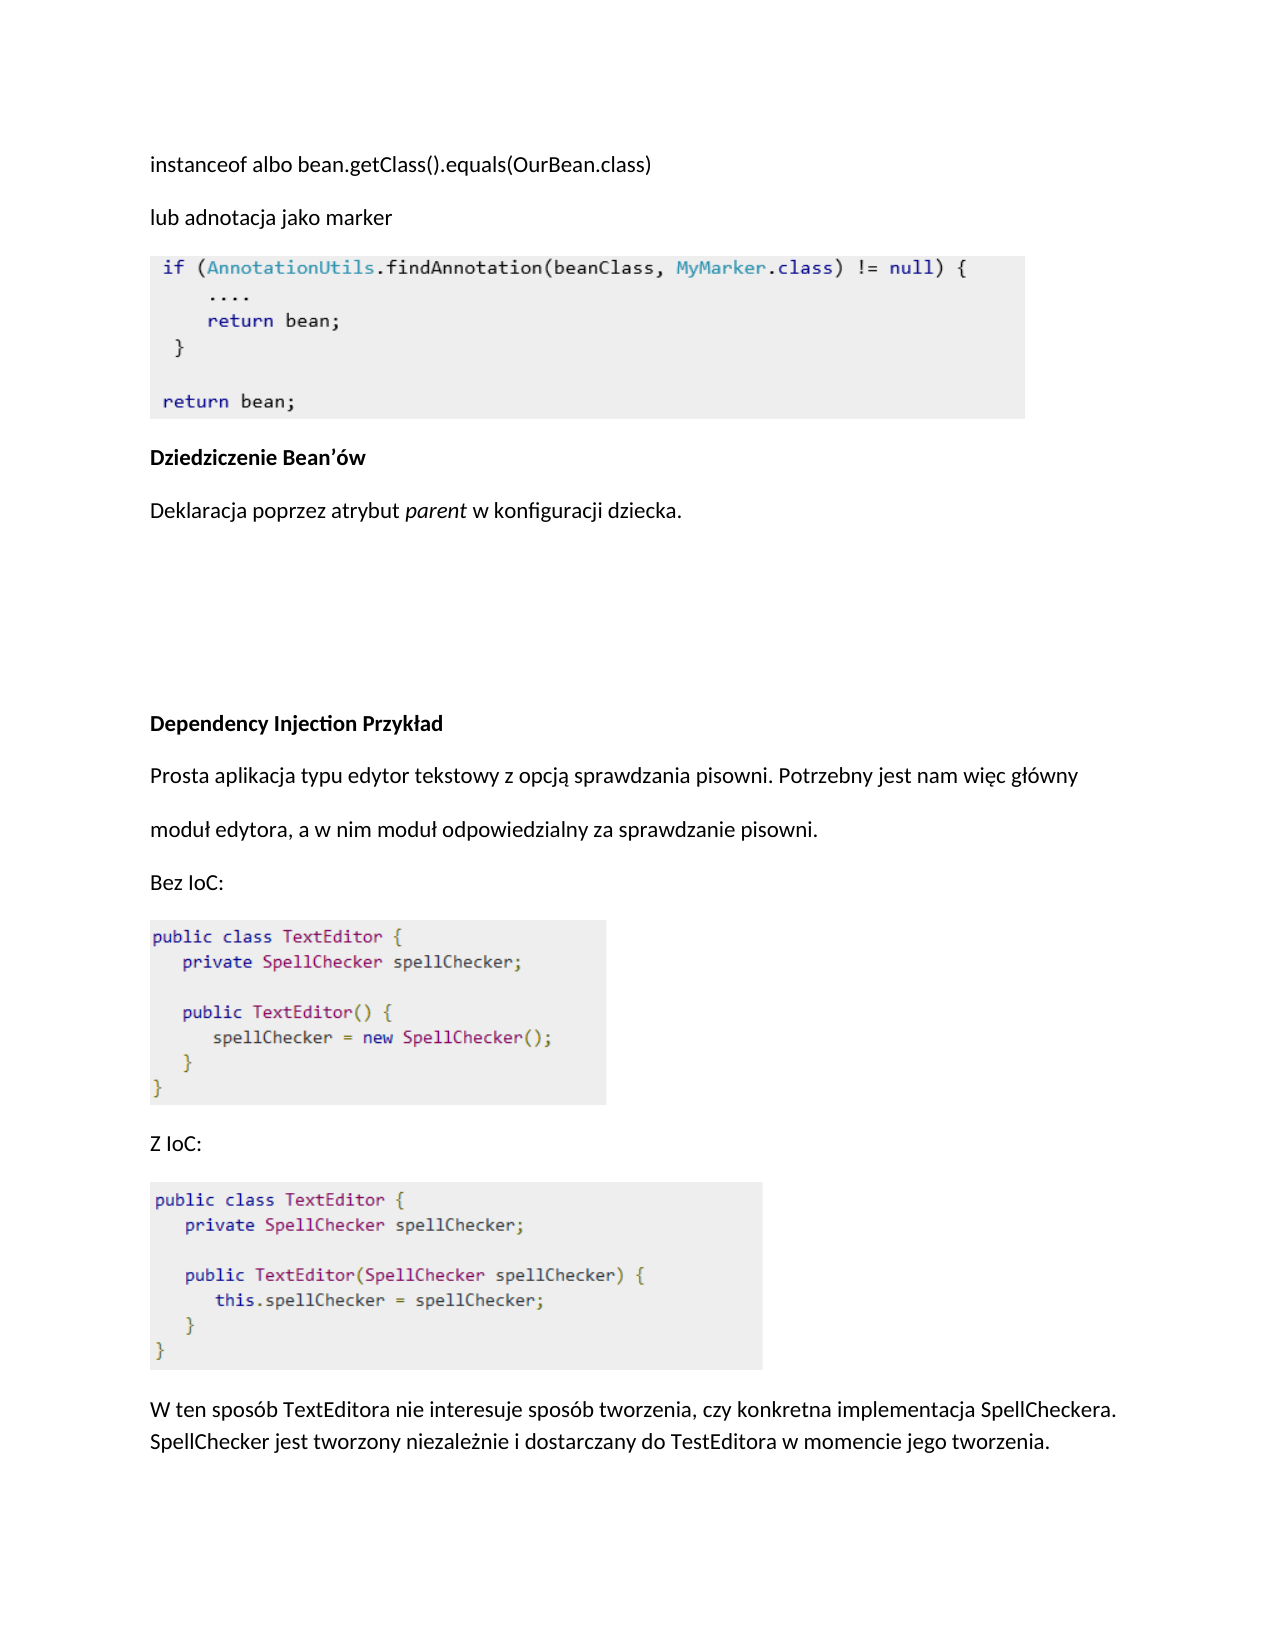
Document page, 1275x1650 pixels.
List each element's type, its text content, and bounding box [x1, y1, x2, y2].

text Deklaracja poprzez atrybut parent w konfiguracji dziecka. [150, 497, 1125, 524]
text Z IoC: [150, 1129, 1125, 1157]
picture [150, 1182, 763, 1370]
text Prosta aplikacja typu edytor tekstowy z opcją sprawdzania pisowni. Potrzebny jest nam więc główny [150, 762, 1125, 790]
text lub adnotacja jako marker [150, 203, 1125, 231]
text Dziedziczenie Bean’ów [150, 443, 1125, 472]
text Dependency Injection Przykład [150, 709, 1125, 737]
picture [150, 920, 607, 1105]
picture [150, 256, 1025, 419]
text moduł edytora, a w nim moduł odpowiedzialny za sprawdzanie pisowni. [150, 815, 1125, 843]
text Bez IoC: [150, 868, 1125, 896]
text W ten sposób TextEditora nie interesuje sposób tworzenia, czy konkretna implementacja SpellCheckera. SpellChecker jest tworzony niezależnie i dostarczany do TestEditora w momencie jego tworzenia. [150, 1395, 1125, 1455]
text instanceof albo bean.getClass().equals(OurBean.class) [150, 150, 1125, 178]
